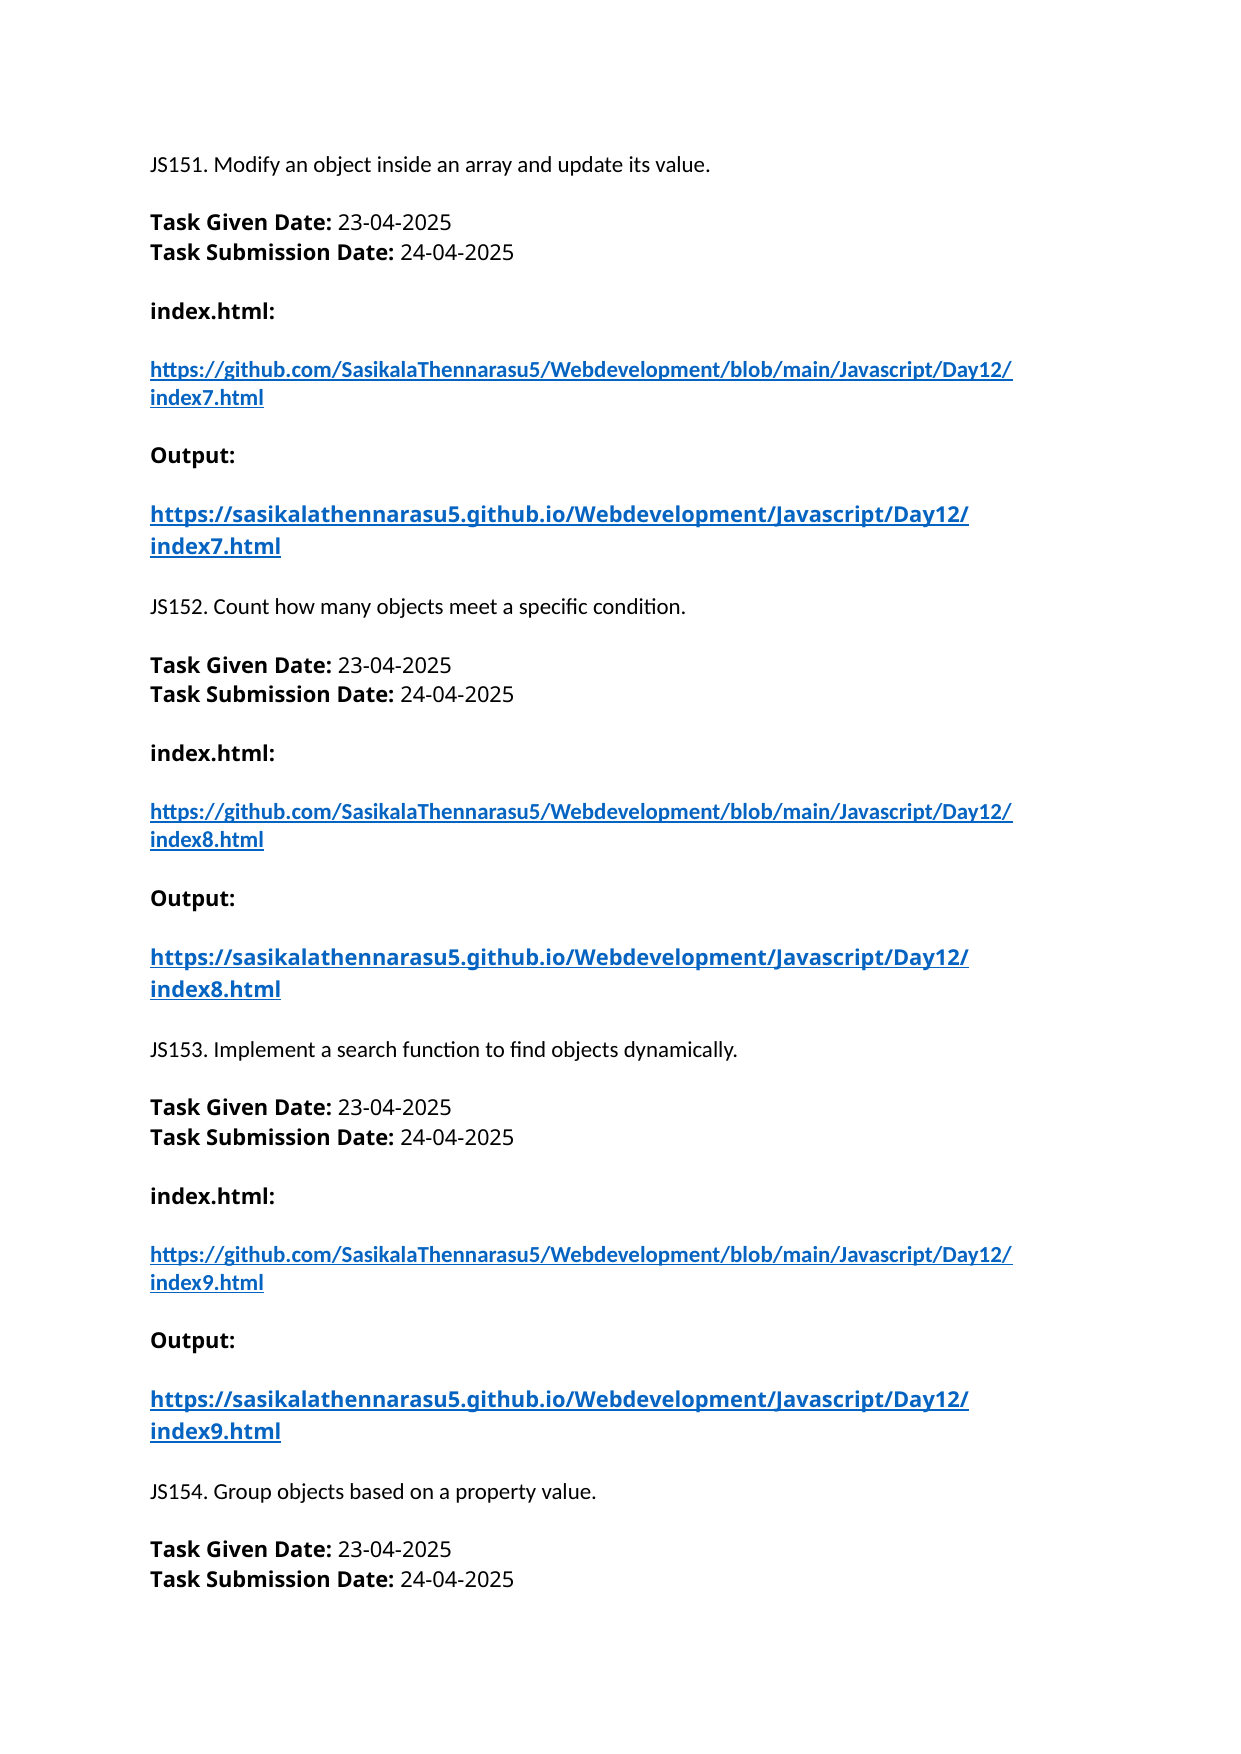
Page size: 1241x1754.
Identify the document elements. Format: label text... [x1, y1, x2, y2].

text Output: [150, 1325, 1090, 1355]
text https://github.com/SasikalaThennarasu5/Webdevelopment/blob/main/Javascript/Day12/index7.html [150, 355, 1090, 411]
text https://github.com/SasikalaThennarasu5/Webdevelopment/blob/main/Javascript/Day12/index8.html [150, 797, 1090, 853]
text https://sasikalathennarasu5.github.io/Webdevelopment/Javascript/Day12/index8.html [150, 941, 1090, 1003]
text https://sasikalathennarasu5.github.io/Webdevelopment/Javascript/Day12/index7.html [150, 499, 1090, 561]
text Task Given Date: 23-04-2025 Task Submission Date: 24-04-2025 [150, 1534, 1090, 1594]
text JS153. Implement a search function to find objects dynamically. [150, 1035, 1090, 1063]
text index.html: [150, 1181, 1090, 1211]
text Task Given Date: 23-04-2025 Task Submission Date: 24-04-2025 [150, 207, 1090, 267]
text JS152. Count how many objects meet a specific condition. [150, 592, 1090, 620]
text JS154. Group objects based on a property value. [150, 1477, 1090, 1505]
text Output: [150, 440, 1090, 470]
text Task Given Date: 23-04-2025 Task Submission Date: 24-04-2025 [150, 1092, 1090, 1152]
text Output: [150, 882, 1090, 912]
text index.html: [150, 296, 1090, 326]
text https://sasikalathennarasu5.github.io/Webdevelopment/Javascript/Day12/index9.html [150, 1384, 1090, 1446]
text https://github.com/SasikalaThennarasu5/Webdevelopment/blob/main/Javascript/Day12/index9.html [150, 1240, 1090, 1296]
text Task Given Date: 23-04-2025 Task Submission Date: 24-04-2025 [150, 649, 1090, 709]
text JS151. Modify an object inside an array and update its value. [150, 150, 1090, 178]
text index.html: [150, 738, 1090, 768]
